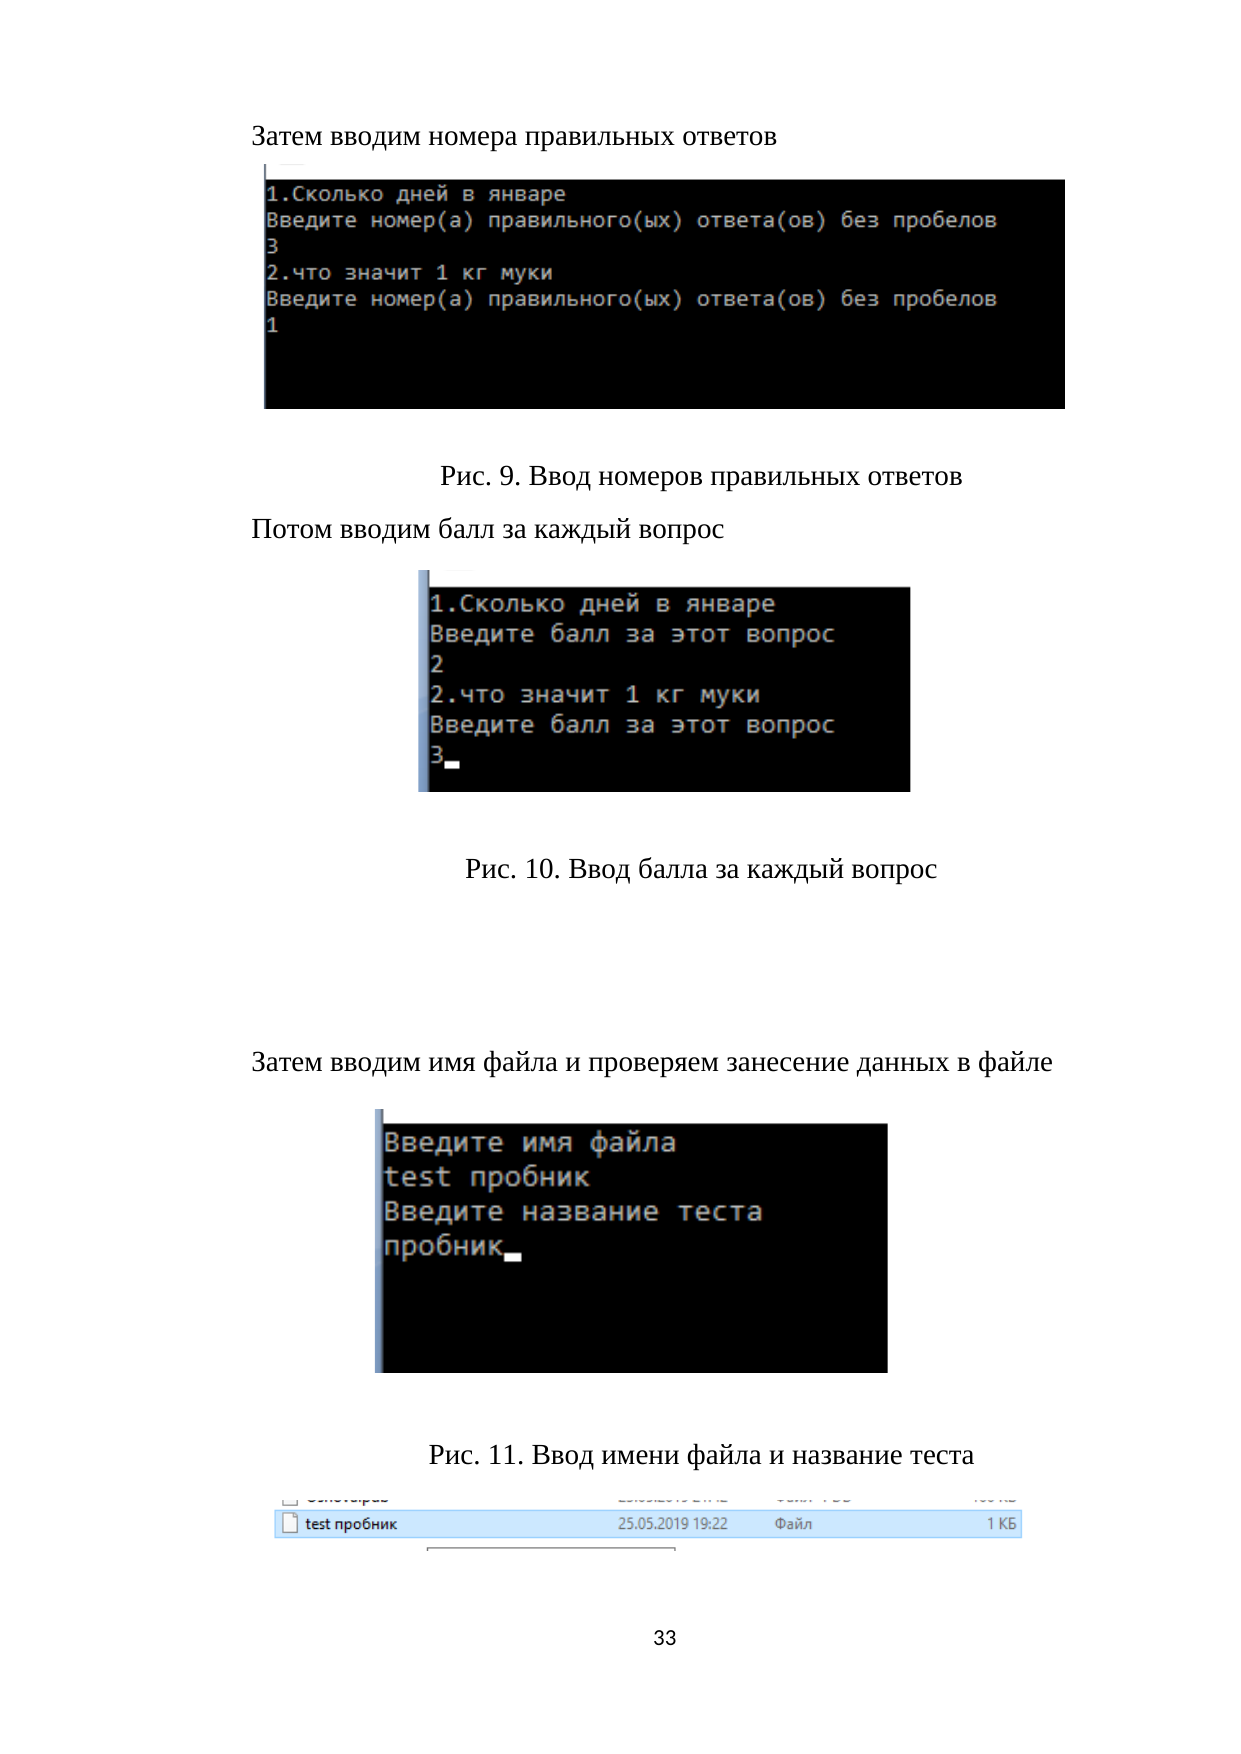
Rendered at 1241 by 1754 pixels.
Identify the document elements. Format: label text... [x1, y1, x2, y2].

picture [263, 1500, 1065, 1551]
text Затем вводим номера правильных ответов [177, 118, 1152, 152]
text Рис. 9. Ввод номеров правильных ответов [177, 458, 1152, 492]
picture [263, 164, 1065, 409]
text Рис. 11. Ввод имени файла и название теста [177, 1437, 1152, 1471]
picture [418, 570, 911, 792]
text Потом вводим балл за каждый вопрос [177, 511, 1152, 544]
text Затем вводим имя файла и проверяем занесение данных в файле [177, 1044, 1152, 1078]
text Рис. 10. Ввод балла за каждый вопрос [177, 851, 1152, 884]
picture [374, 1109, 888, 1373]
